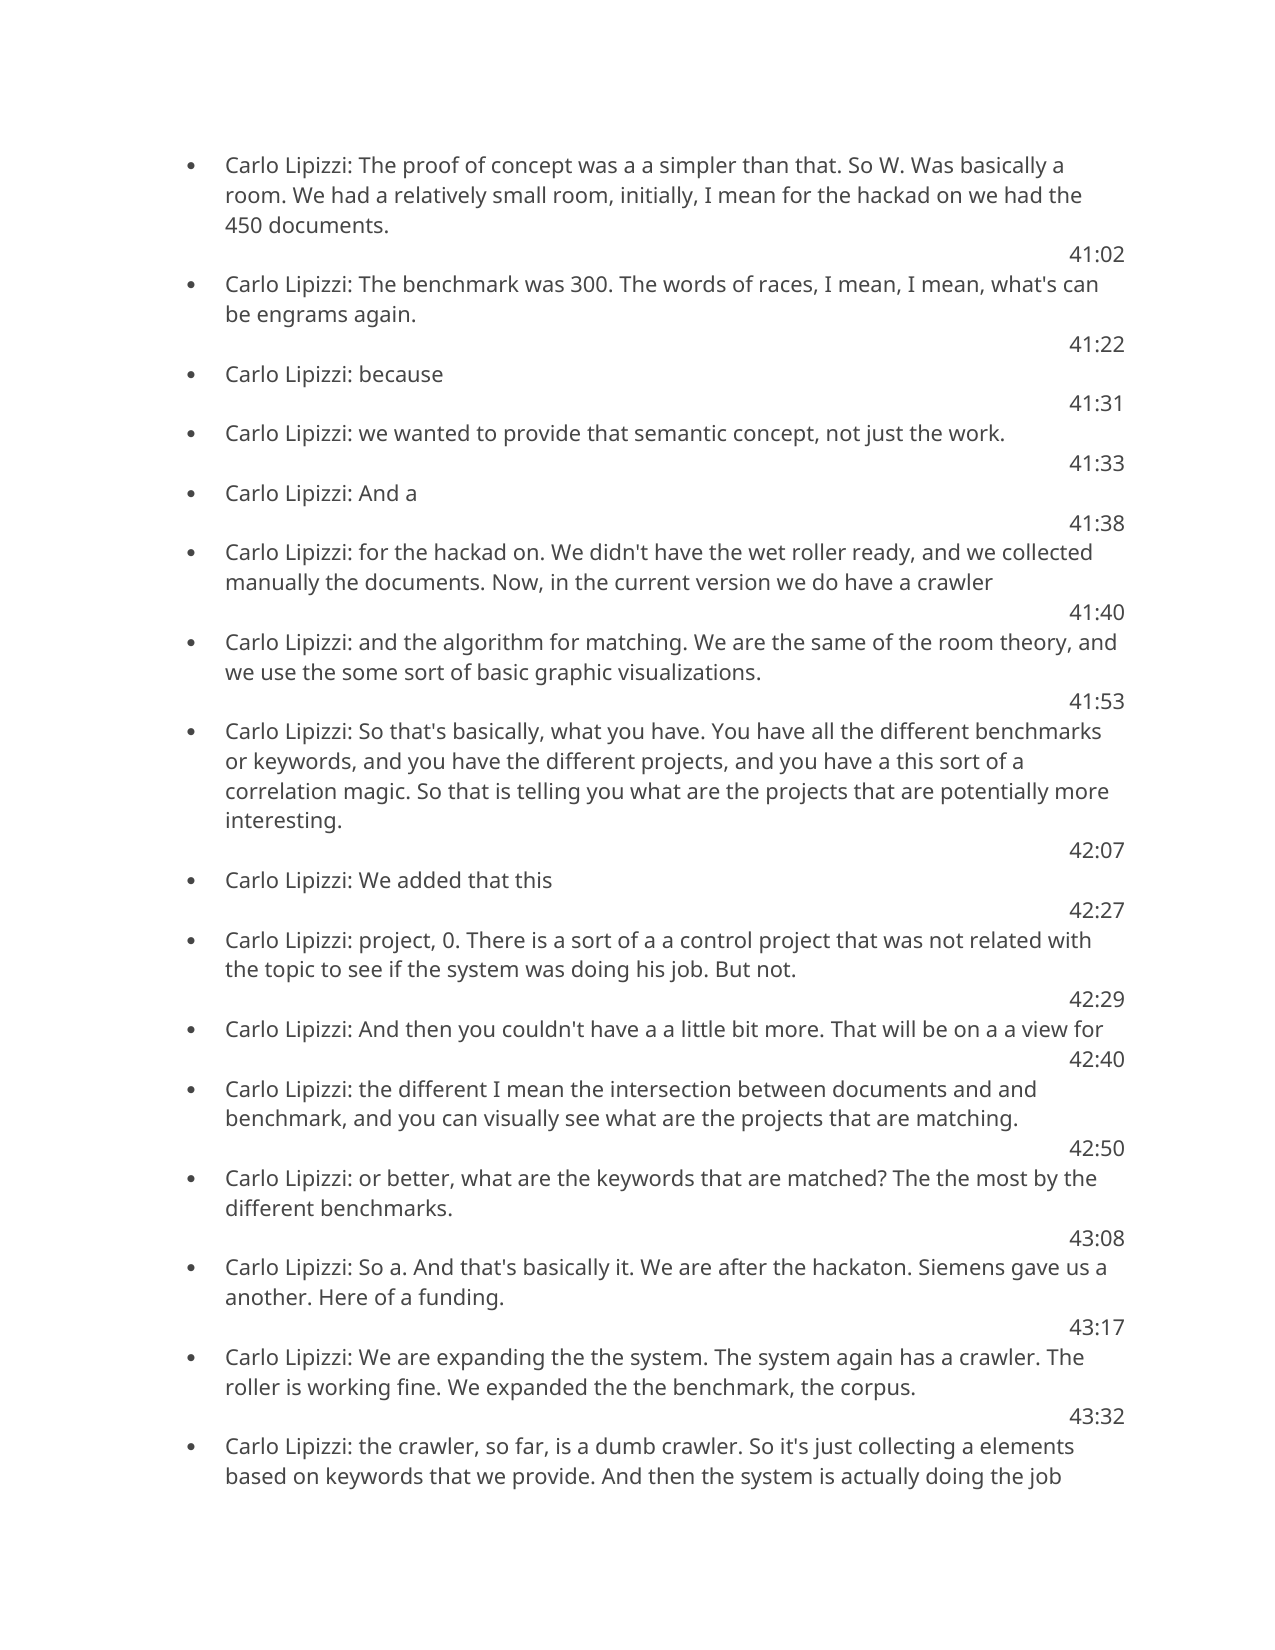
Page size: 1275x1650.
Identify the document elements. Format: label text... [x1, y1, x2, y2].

text 42:27 [225, 895, 1125, 924]
text 41:31 [225, 388, 1125, 418]
text 41:40 [225, 597, 1125, 627]
text 41:53 [225, 686, 1125, 716]
list Carlo Lipizzi: We are expanding the the system. The system again has a crawler. The roller is working fine. We expanded the the benchmark, the corpus. [187, 1342, 1125, 1401]
text 42:29 [225, 984, 1125, 1014]
list Carlo Lipizzi: we wanted to provide that semantic concept, not just the work. [187, 418, 1125, 448]
list Carlo Lipizzi: So that's basically, what you have. You have all the different benchmarks or keywords, and you have the different projects, and you have a this sort of a correlation magic. So that is telling you what are the projects that are potentially more interesting. [187, 716, 1125, 835]
text 41:38 [225, 507, 1125, 537]
list Carlo Lipizzi: for the hackad on. We didn't have the wet roller ready, and we collected manually the documents. Now, in the current version we do have a crawler [187, 537, 1125, 597]
list Carlo Lipizzi: because [187, 358, 1125, 388]
text 41:33 [225, 448, 1125, 478]
text 43:17 [225, 1312, 1125, 1342]
text 42:40 [225, 1044, 1125, 1073]
text 43:32 [225, 1401, 1125, 1431]
text 43:08 [225, 1222, 1125, 1252]
list Carlo Lipizzi: or better, what are the keywords that are matched? The the most by the different benchmarks. [187, 1163, 1125, 1222]
text 41:02 [225, 239, 1125, 269]
text 41:22 [225, 329, 1125, 358]
list Carlo Lipizzi: And a [187, 478, 1125, 507]
list Carlo Lipizzi: the different I mean the intersection between documents and and benchmark, and you can visually see what are the projects that are matching. [187, 1073, 1125, 1133]
text 42:50 [225, 1133, 1125, 1163]
list Carlo Lipizzi: the crawler, so far, is a dumb crawler. So it's just collecting a elements based on keywords that we provide. And then the system is actually doing the job [187, 1431, 1125, 1491]
list Carlo Lipizzi: So a. And that's basically it. We are after the hackaton. Siemens gave us a another. Here of a funding. [187, 1252, 1125, 1312]
list Carlo Lipizzi: project, 0. There is a sort of a a control project that was not related with the topic to see if the system was doing his job. But not. [187, 924, 1125, 984]
text 42:07 [225, 835, 1125, 865]
list Carlo Lipizzi: The benchmark was 300. The words of races, I mean, I mean, what's can be engrams again. [187, 269, 1125, 329]
list Carlo Lipizzi: The proof of concept was a a simpler than that. So W. Was basically a room. We had a relatively small room, initially, I mean for the hackad on we had the 450 documents. [187, 150, 1125, 239]
list Carlo Lipizzi: and the algorithm for matching. We are the same of the room theory, and we use the some sort of basic graphic visualizations. [187, 627, 1125, 686]
list Carlo Lipizzi: We added that this [187, 865, 1125, 895]
list Carlo Lipizzi: And then you couldn't have a a little bit more. That will be on a a view for [187, 1014, 1125, 1044]
